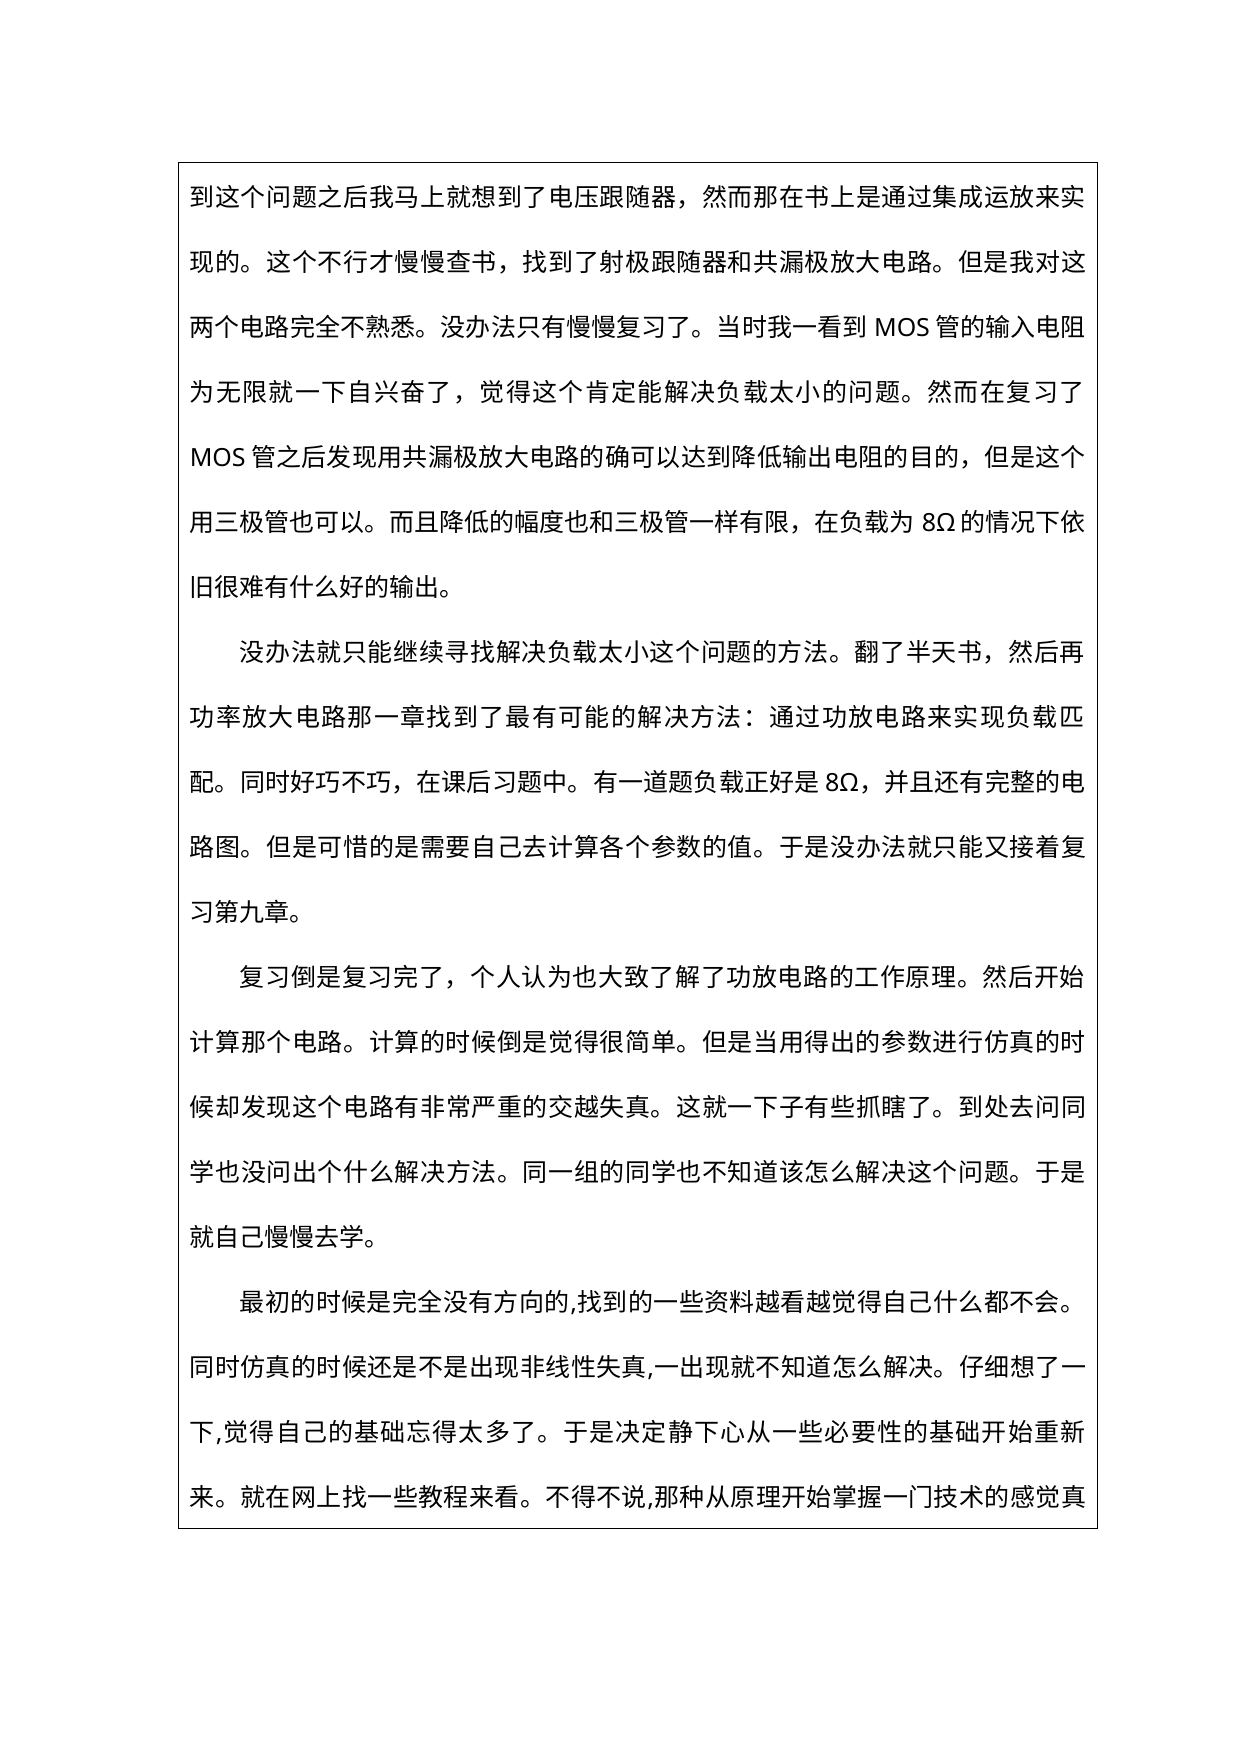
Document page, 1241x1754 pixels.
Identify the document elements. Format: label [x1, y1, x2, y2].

table_header [179, 163, 1097, 1528]
